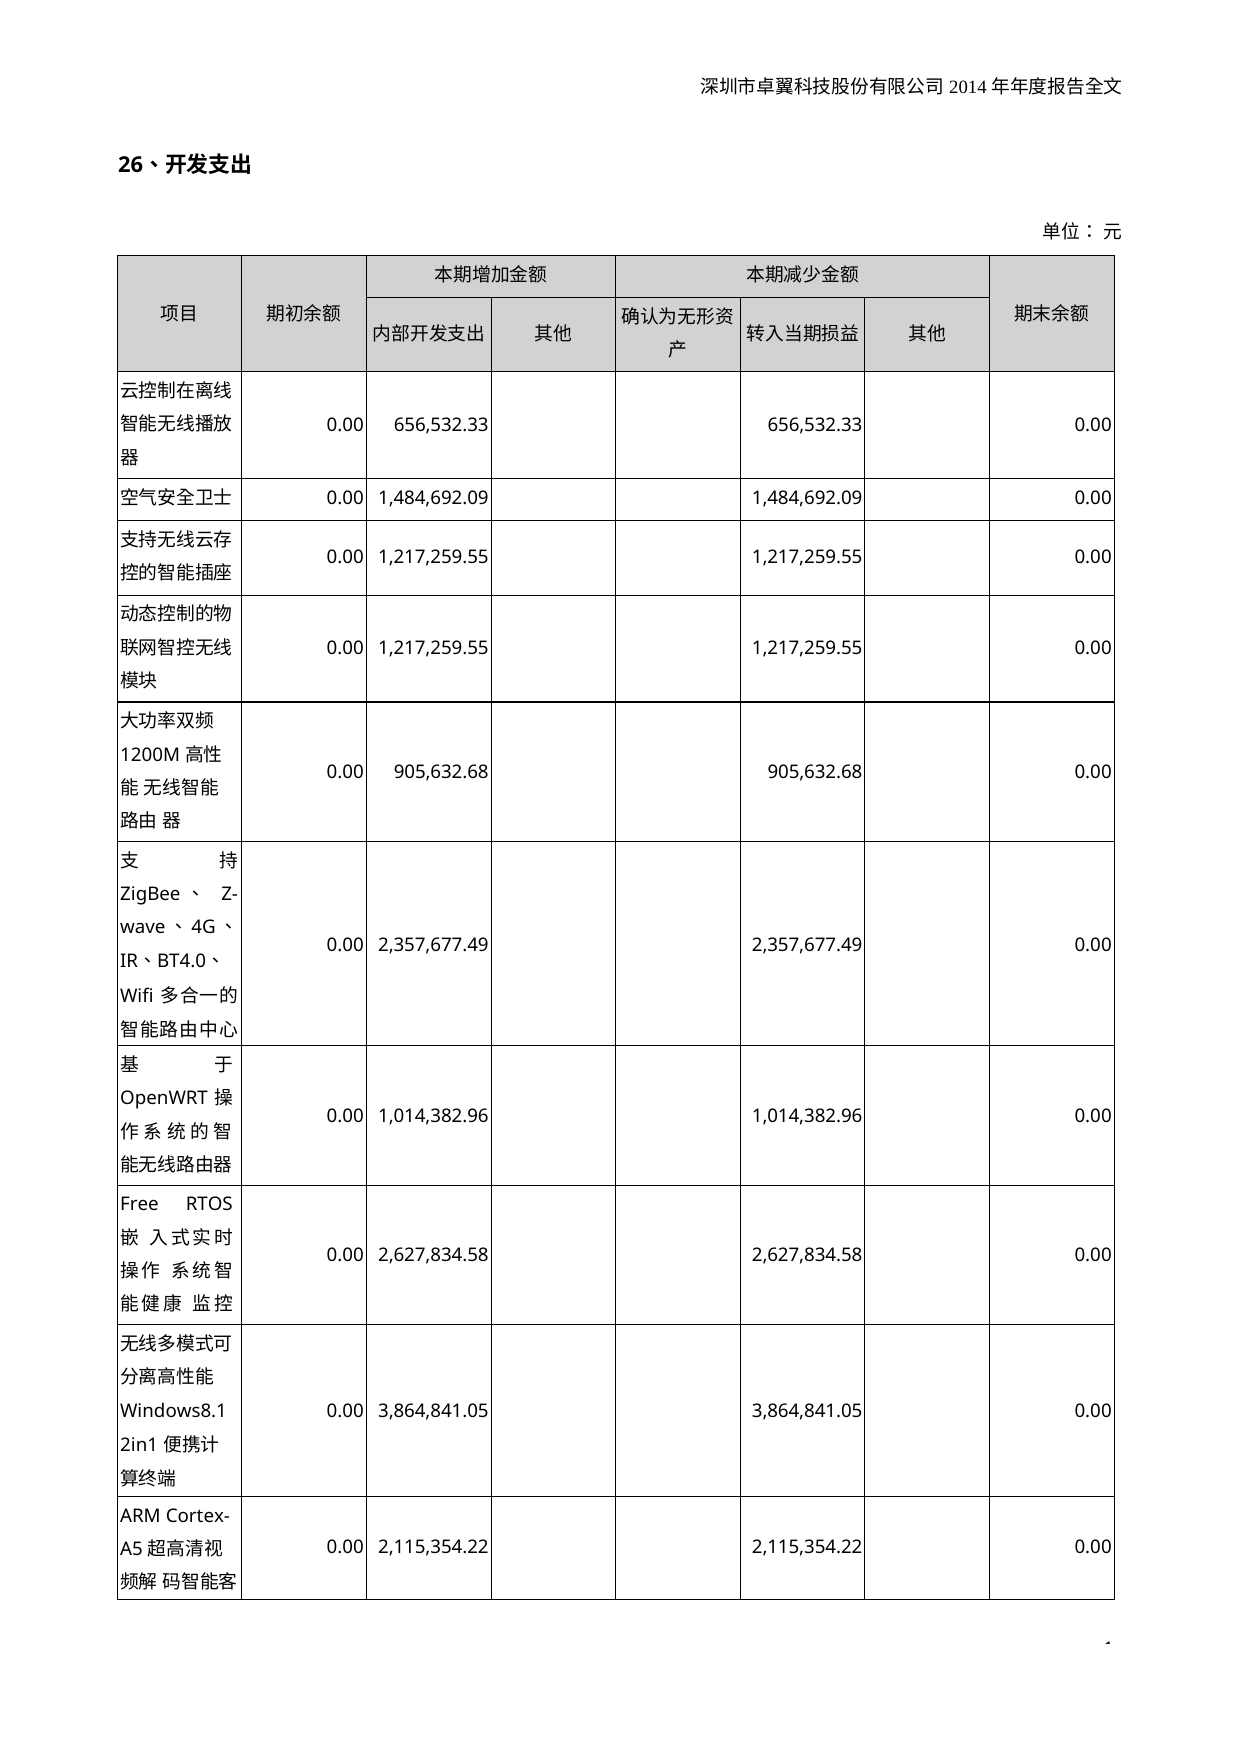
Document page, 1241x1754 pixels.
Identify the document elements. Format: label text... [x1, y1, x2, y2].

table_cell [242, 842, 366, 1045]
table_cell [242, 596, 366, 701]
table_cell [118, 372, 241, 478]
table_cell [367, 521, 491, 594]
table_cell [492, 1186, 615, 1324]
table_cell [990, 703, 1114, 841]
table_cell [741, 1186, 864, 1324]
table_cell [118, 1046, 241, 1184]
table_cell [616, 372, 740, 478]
text 单位： 元 [102, 218, 1122, 243]
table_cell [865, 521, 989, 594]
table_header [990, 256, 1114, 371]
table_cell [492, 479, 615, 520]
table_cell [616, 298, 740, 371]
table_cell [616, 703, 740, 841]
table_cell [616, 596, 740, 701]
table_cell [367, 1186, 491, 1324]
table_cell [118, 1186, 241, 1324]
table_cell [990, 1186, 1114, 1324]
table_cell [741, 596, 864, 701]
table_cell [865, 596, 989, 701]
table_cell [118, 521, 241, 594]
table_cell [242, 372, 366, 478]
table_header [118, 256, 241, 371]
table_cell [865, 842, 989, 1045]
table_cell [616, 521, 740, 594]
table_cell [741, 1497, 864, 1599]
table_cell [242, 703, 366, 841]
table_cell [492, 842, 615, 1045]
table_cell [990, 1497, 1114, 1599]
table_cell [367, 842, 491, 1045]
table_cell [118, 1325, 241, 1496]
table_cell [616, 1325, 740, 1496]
subtitle 26、开发支出 [118, 149, 1123, 179]
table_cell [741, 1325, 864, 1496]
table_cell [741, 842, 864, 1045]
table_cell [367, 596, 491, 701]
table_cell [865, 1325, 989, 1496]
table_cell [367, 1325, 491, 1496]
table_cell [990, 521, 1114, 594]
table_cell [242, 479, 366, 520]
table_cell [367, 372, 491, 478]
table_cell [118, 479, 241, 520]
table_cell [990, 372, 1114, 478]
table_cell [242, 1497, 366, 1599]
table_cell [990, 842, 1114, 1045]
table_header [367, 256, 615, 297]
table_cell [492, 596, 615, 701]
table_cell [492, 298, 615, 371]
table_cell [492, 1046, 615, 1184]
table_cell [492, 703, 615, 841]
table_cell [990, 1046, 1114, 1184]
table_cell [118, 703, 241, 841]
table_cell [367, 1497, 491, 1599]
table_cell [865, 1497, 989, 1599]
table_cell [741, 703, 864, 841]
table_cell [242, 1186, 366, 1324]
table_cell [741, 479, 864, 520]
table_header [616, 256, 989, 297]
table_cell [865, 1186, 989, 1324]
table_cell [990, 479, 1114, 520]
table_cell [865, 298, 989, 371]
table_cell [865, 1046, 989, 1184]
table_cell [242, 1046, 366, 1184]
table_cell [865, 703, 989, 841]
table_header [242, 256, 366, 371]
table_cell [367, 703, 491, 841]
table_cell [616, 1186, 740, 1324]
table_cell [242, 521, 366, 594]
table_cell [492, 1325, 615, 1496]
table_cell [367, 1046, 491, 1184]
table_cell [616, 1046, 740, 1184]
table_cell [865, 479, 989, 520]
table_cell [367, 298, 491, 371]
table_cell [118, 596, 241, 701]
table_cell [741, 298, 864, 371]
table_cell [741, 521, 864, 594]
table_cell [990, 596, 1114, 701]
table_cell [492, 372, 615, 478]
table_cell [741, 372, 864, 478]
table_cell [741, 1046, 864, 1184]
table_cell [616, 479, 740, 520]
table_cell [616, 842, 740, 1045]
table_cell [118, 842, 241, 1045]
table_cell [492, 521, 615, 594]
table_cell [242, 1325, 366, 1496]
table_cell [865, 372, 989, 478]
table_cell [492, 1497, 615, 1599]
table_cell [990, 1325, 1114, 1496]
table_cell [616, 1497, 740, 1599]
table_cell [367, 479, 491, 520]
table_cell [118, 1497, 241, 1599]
